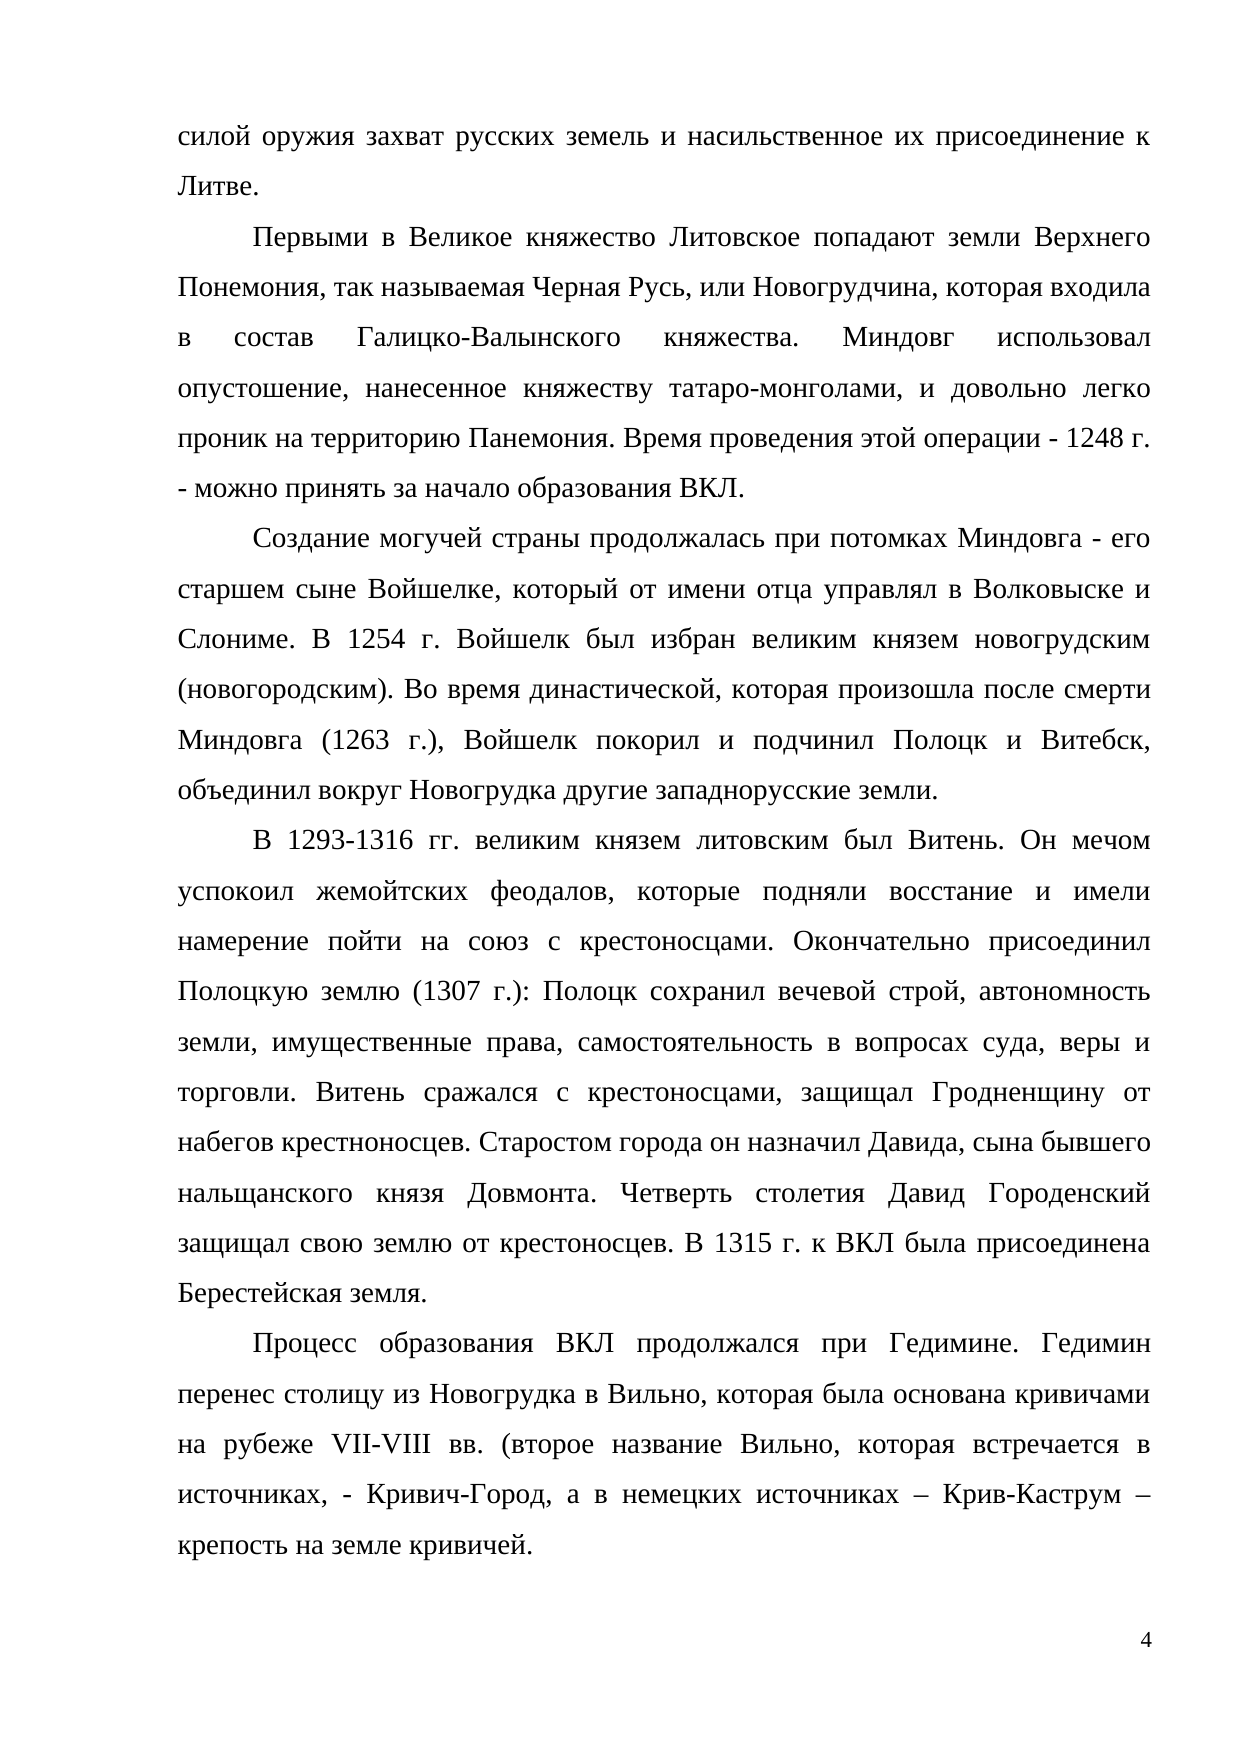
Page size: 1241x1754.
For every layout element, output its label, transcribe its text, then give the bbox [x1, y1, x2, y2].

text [177, 118, 1152, 202]
text В 1293-1316 гг. великим князем литовским был Витень. Он мечом успокоил жемойтских феодалов, которые подняли восстание и имели намерение пойти на союз с крестоносцами. Окончательно присоединил Полоцкую землю (1307 г.): Полоцк сохранил вечевой строй, автономность земли, имущественные права, самостоятельность в вопросах суда, веры и торговли. Витень сражался с крестоносцами, защищал Гродненщину от набегов крестноносцев. Старостом города он назначил Давида, сына бывшего нальщанского князя Довмонта. Четверть столетия Давид Городенский защищал свою землю от крестоносцев. В 1315 г. к ВКЛ была присоединена Берестейская земля. [177, 822, 1152, 1309]
text Создание могучей страны продолжалась при потомках Миндовга - его старшем сыне Войшелке, который от имени отца управлял в Волковыске и Слониме. В 1254 г. Войшелк был избран великим князем новогрудским (новогородским). Во время династической, которая произошла после смерти Миндовга (1263 г.), Войшелк покорил и подчинил Полоцк и Витебск, объединил вокруг Новогрудка другие западнорусские земли. [177, 521, 1152, 806]
text Первыми в Великое княжество Литовское попадают земли Верхнего Понемония, так называемая Черная Русь, или Новогрудчина, которая входила в состав Галицко-Валынского княжества. Миндовг использовал опустошение, нанесенное княжеству татаро-монголами, и довольно легко проник на территорию Панемония. Время проведения этой операции - 1248 г. - можно принять за начало образования ВКЛ. [177, 219, 1152, 504]
text Процесс образования ВКЛ продолжался при Гедимине. Гедимин перенес столицу из Новогрудка в Вильно, которая была основана кривичами на рубеже VII-VIII вв. (второе название Вильно, которая встречается в источниках, - Кривич-Город, а в немецких источниках – Крив-Каструм – крепость на земле кривичей. [177, 1326, 1152, 1560]
